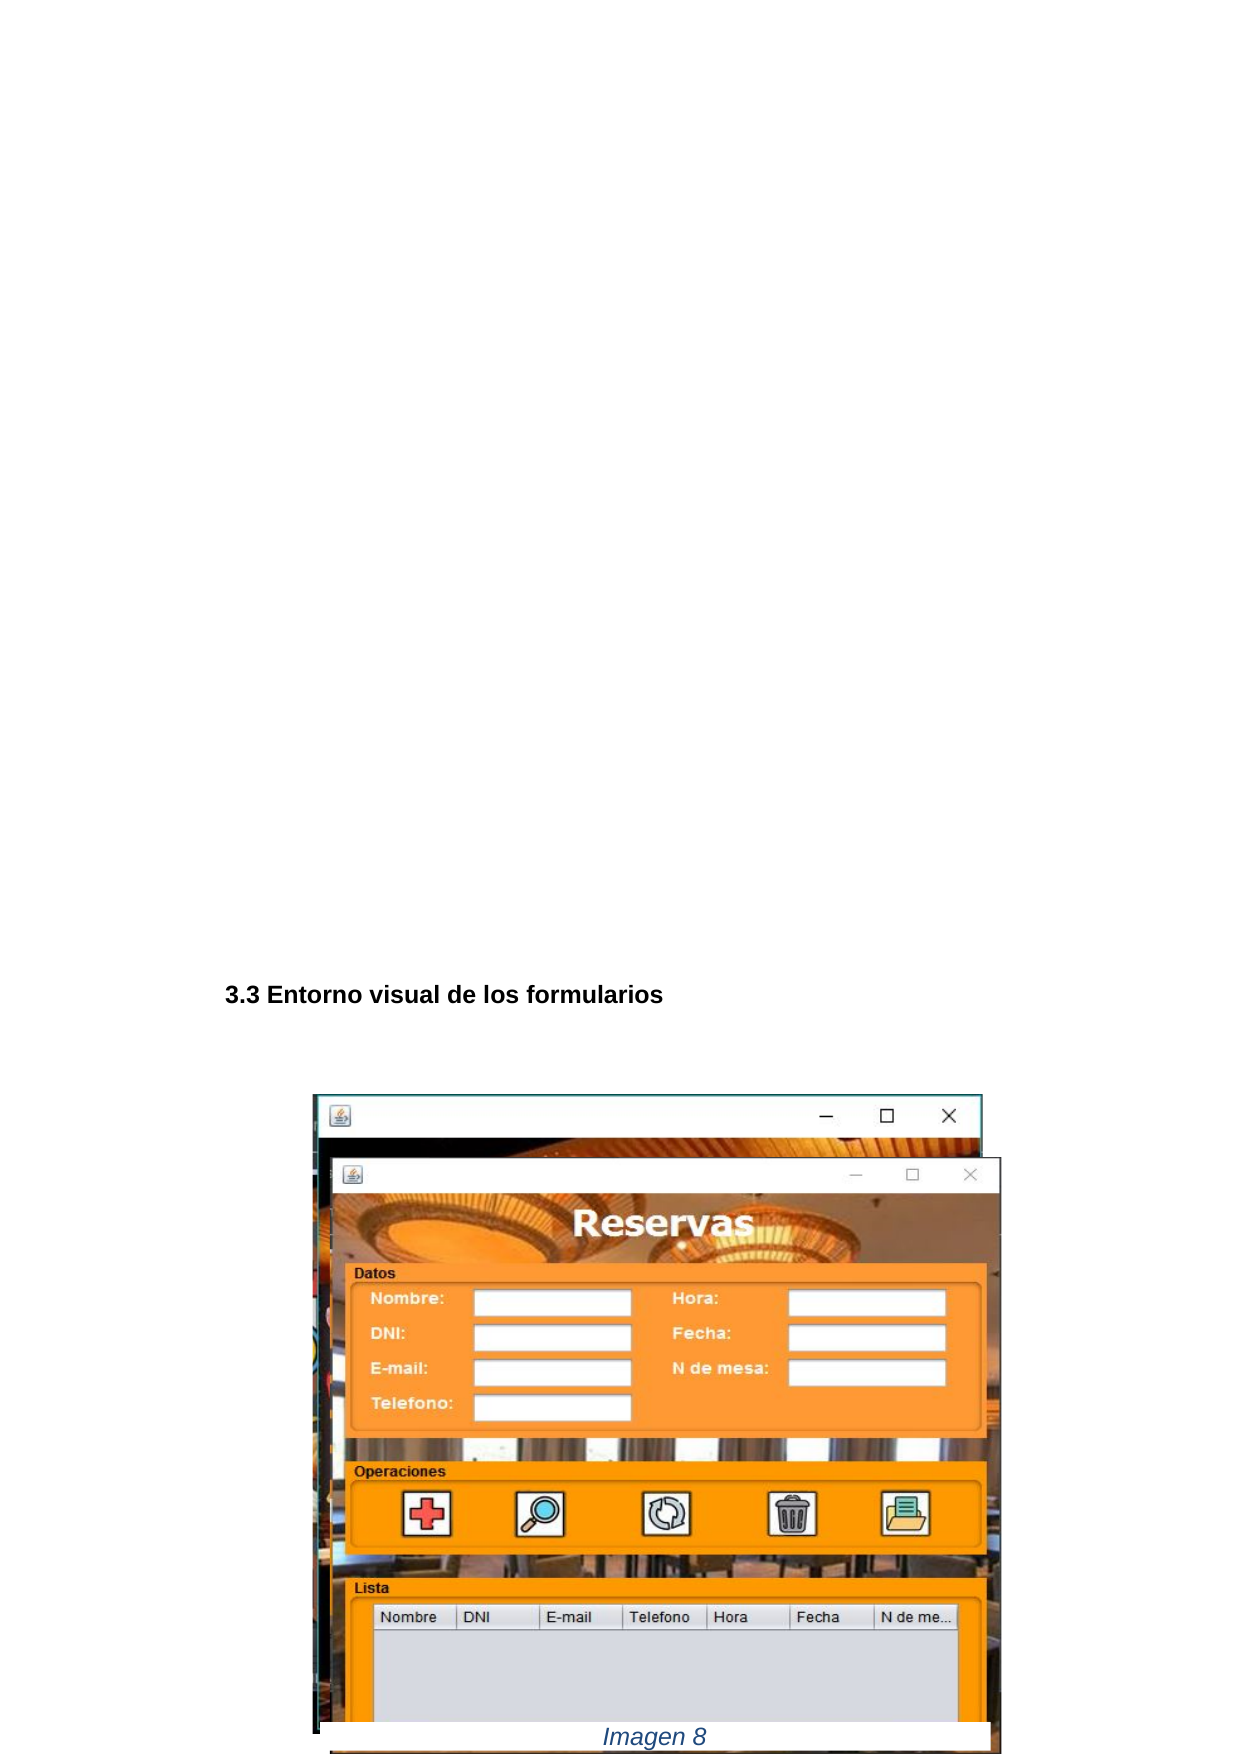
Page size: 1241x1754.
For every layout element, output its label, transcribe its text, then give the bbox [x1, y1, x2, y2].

text 3.3 Entorno visual de los formularios [150, 980, 1090, 1009]
picture [312, 1094, 1002, 1754]
